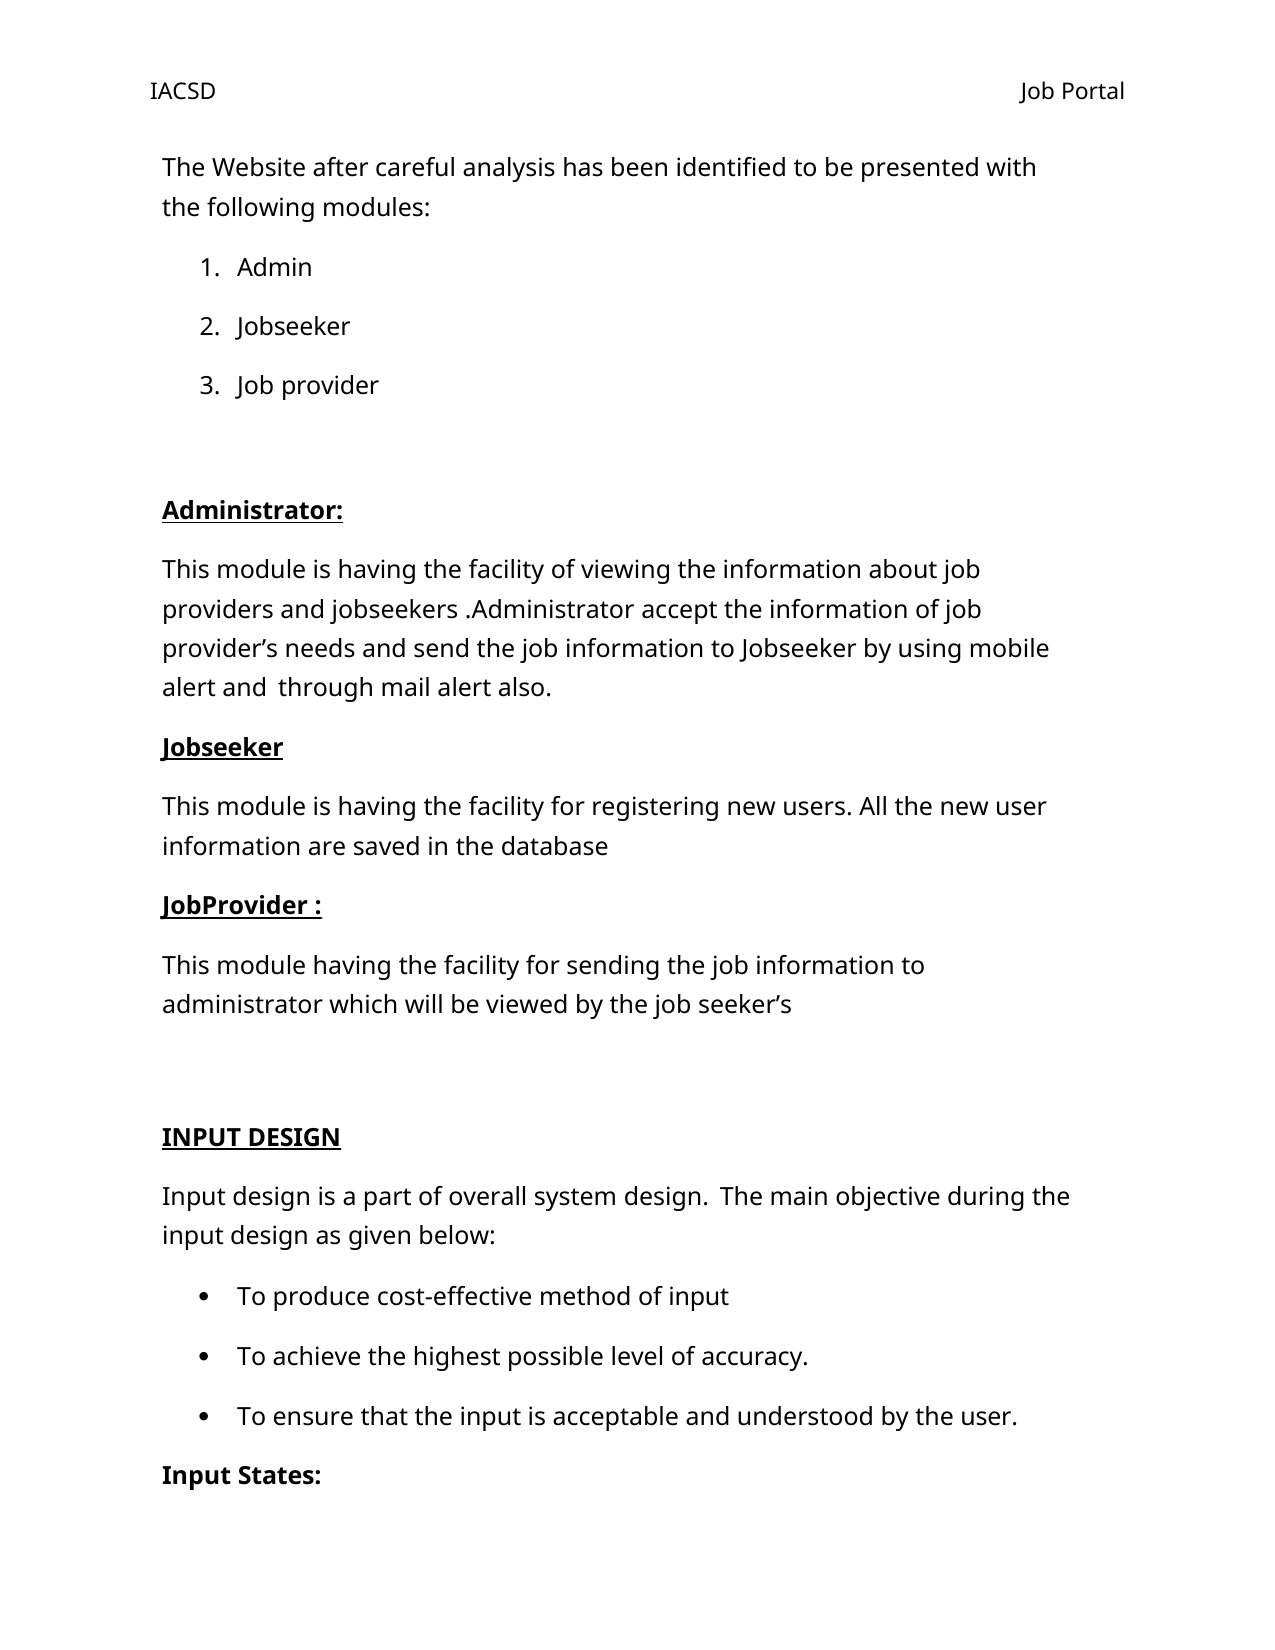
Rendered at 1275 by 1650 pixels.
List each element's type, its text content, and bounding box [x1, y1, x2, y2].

text This module is having the facility of viewing the information about job providers and jobseekers .Administrator accept the information of job provider’s needs and send the job information to Jobseeker by using mobile alert and through mail alert also. [162, 552, 1077, 704]
list To produce cost-effective method of input [199, 1278, 1125, 1312]
subtitle Input States: [162, 1457, 1125, 1492]
subtitle Administrator: [162, 493, 1125, 527]
text This module is having the facility for registering new users. All the new user information are saved in the database [162, 789, 1061, 862]
text This module having the facility for sending the job information to administrator which will be viewed by the job seeker’s [162, 947, 1077, 1021]
list To ensure that the input is acceptable and understood by the user. [199, 1398, 1125, 1432]
list Jobseeker [199, 308, 1125, 342]
subtitle INPUT DESIGN [162, 1119, 1125, 1153]
list Admin [199, 249, 1125, 283]
list Job provider [199, 368, 1125, 402]
subtitle JobProvider : [162, 888, 1125, 922]
text The Website after careful analysis has been identified to be presented with the following modules: [162, 150, 1061, 223]
text Input design is a part of overall system design. The main objective during the input design as given below: [162, 1179, 1075, 1252]
list To achieve the highest possible level of accuracy. [199, 1338, 1125, 1372]
subtitle Jobseeker [162, 729, 1125, 763]
